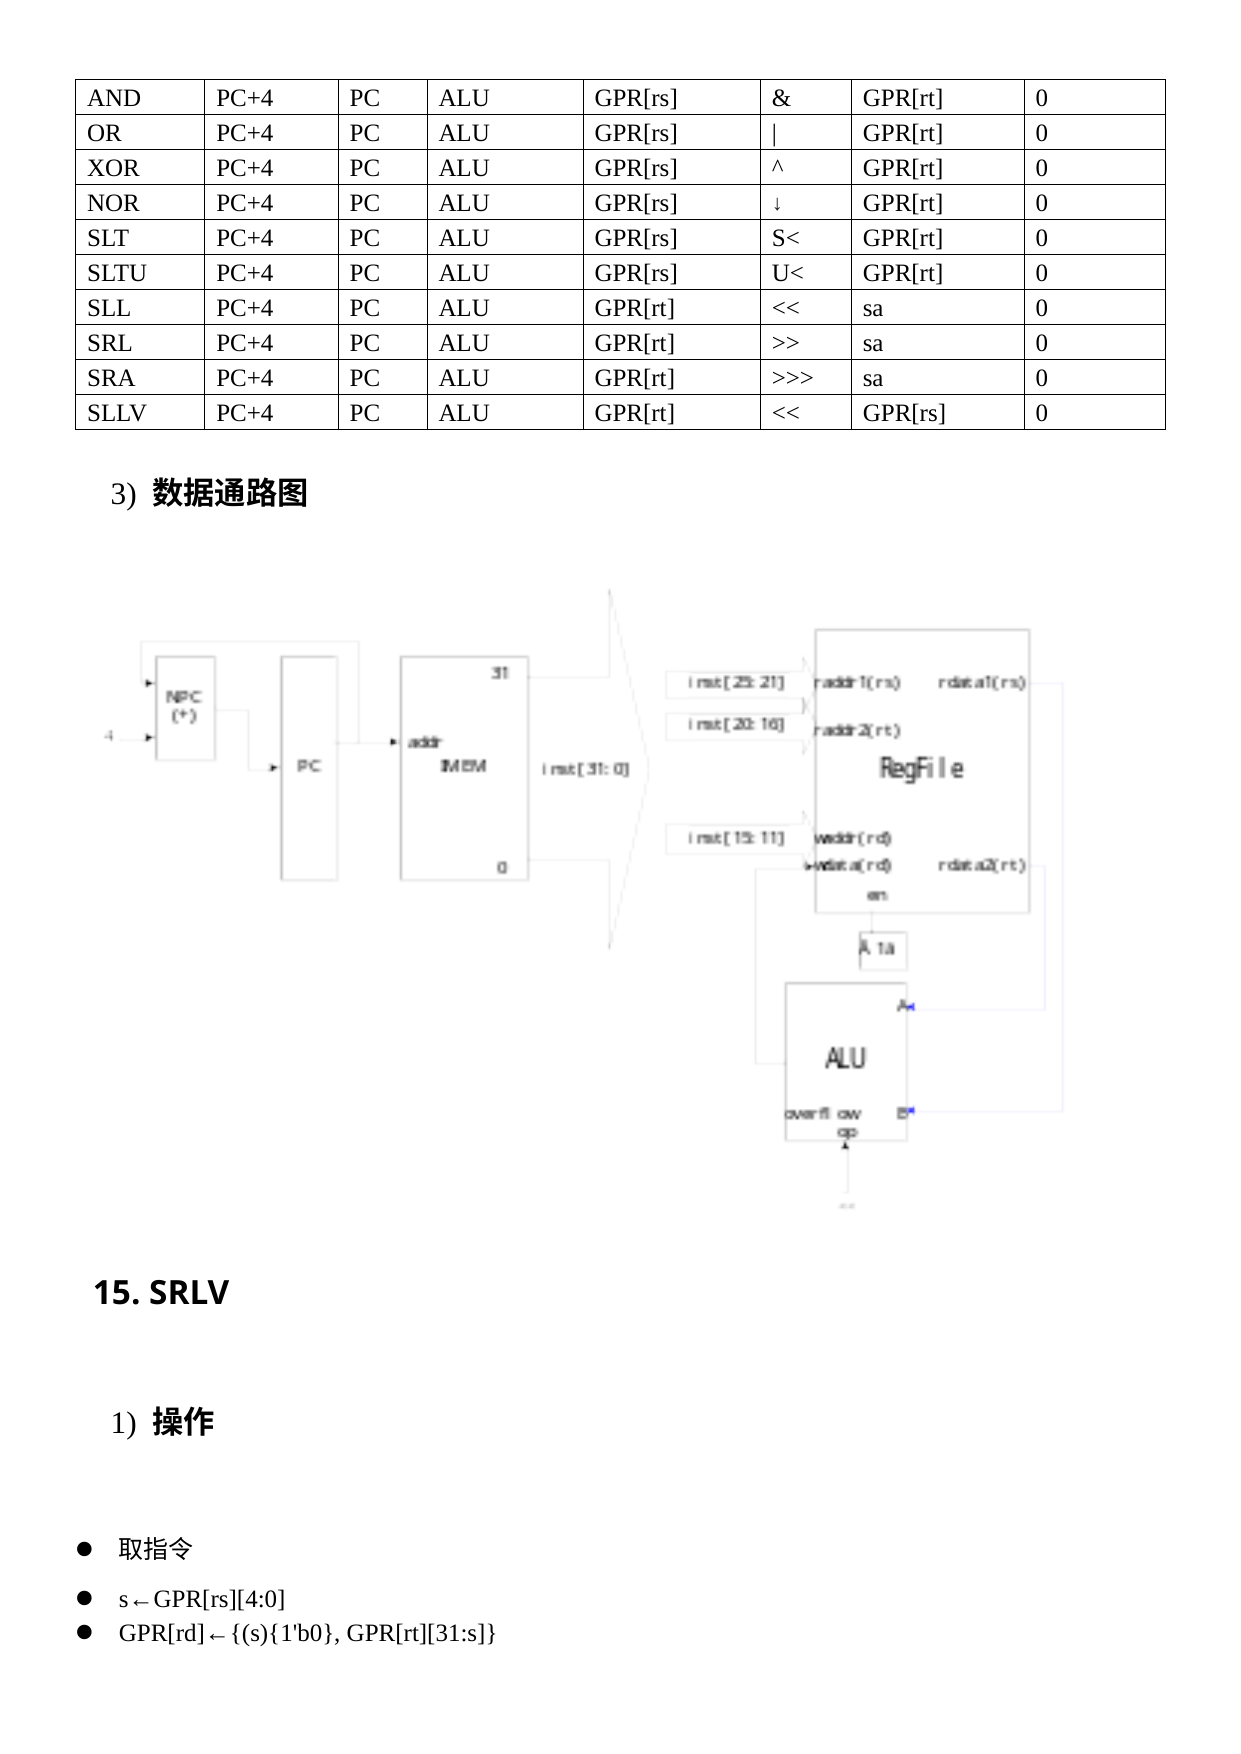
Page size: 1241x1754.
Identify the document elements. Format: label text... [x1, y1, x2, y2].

table_cell sa [852, 325, 1024, 359]
table_cell 0 [1025, 185, 1165, 219]
table_cell NOR [76, 185, 204, 219]
table_cell >> [761, 325, 851, 359]
table_cell ALU [428, 290, 583, 324]
table_cell ^ [761, 150, 851, 184]
table_cell PC [339, 220, 427, 254]
table_cell GPR[rs] [584, 220, 760, 254]
table_cell PC [339, 290, 427, 324]
table_cell SLTU [76, 255, 204, 289]
table_cell PC [339, 150, 427, 184]
table_cell PC+4 [205, 220, 338, 254]
table_cell >>> [761, 360, 851, 394]
table_cell SLT [76, 220, 204, 254]
table_cell PC+4 [205, 290, 338, 324]
table_cell GPR[rt] [852, 185, 1024, 219]
table_cell sa [852, 360, 1024, 394]
table_cell AND [76, 80, 204, 114]
list s←GPR[rs][4:0] [75, 1581, 1165, 1615]
table_cell GPR[rt] [584, 290, 760, 324]
table_cell 0 [1025, 150, 1165, 184]
table_cell ALU [428, 325, 583, 359]
subtitle SRLV [93, 1257, 1165, 1325]
table_cell ALU [428, 80, 583, 114]
table_cell SRA [76, 360, 204, 394]
subtitle 操作 [110, 1385, 1165, 1453]
table_cell SLL [76, 290, 204, 324]
subtitle 数据通路图 [110, 457, 1165, 525]
table_cell PC [339, 80, 427, 114]
table_cell PC+4 [205, 80, 338, 114]
table_cell U< [761, 255, 851, 289]
table_cell sa [852, 290, 1024, 324]
table_cell PC [339, 255, 427, 289]
table_cell GPR[rs] [584, 80, 760, 114]
table_cell & [761, 80, 851, 114]
table_cell 0 [1025, 255, 1165, 289]
table_cell PC+4 [205, 115, 338, 149]
table_cell PC+4 [205, 395, 338, 429]
table_cell ALU [428, 150, 583, 184]
table_cell GPR[rt] [852, 80, 1024, 114]
table_cell XOR [76, 150, 204, 184]
table_cell GPR[rs] [584, 255, 760, 289]
table_cell ALU [428, 185, 583, 219]
table_cell GPR[rt] [584, 360, 760, 394]
table_cell 0 [1025, 220, 1165, 254]
table_cell GPR[rt] [852, 220, 1024, 254]
table_cell 0 [1025, 395, 1165, 429]
table_cell 0 [1025, 290, 1165, 324]
table_cell GPR[rs] [584, 185, 760, 219]
table_cell 0 [1025, 360, 1165, 394]
table_cell ALU [428, 395, 583, 429]
table_cell GPR[rt] [584, 325, 760, 359]
table_cell PC [339, 185, 427, 219]
list 取指令 [75, 1513, 1165, 1581]
table_cell 0 [1025, 115, 1165, 149]
table_cell ALU [428, 255, 583, 289]
table_cell GPR[rt] [852, 150, 1024, 184]
table_cell PC+4 [205, 325, 338, 359]
table_cell | [761, 115, 851, 149]
table_cell PC [339, 360, 427, 394]
table_cell PC [339, 115, 427, 149]
table_cell PC+4 [205, 360, 338, 394]
table_cell ALU [428, 360, 583, 394]
table_cell GPR[rs] [852, 395, 1024, 429]
table_cell S< [761, 220, 851, 254]
table_cell GPR[rt] [852, 115, 1024, 149]
table_cell SLLV [76, 395, 204, 429]
table_cell PC+4 [205, 255, 338, 289]
table_cell ALU [428, 115, 583, 149]
table_cell PC [339, 325, 427, 359]
table_cell GPR[rs] [584, 150, 760, 184]
table_cell << [761, 395, 851, 429]
table_cell OR [76, 115, 204, 149]
table_cell GPR[rs] [584, 115, 760, 149]
table_cell SRL [76, 325, 204, 359]
table_cell ALU [428, 220, 583, 254]
table_cell GPR[rt] [852, 255, 1024, 289]
table_cell GPR[rt] [584, 395, 760, 429]
table_cell << [761, 290, 851, 324]
table_cell PC [339, 395, 427, 429]
table_cell PC+4 [205, 185, 338, 219]
table_cell PC+4 [205, 150, 338, 184]
table_cell ↓ [761, 185, 851, 219]
table_cell 0 [1025, 80, 1165, 114]
list GPR[rd]←{(s){1'b0}, GPR[rt][31:s]} [75, 1615, 1165, 1649]
table_cell 0 [1025, 325, 1165, 359]
